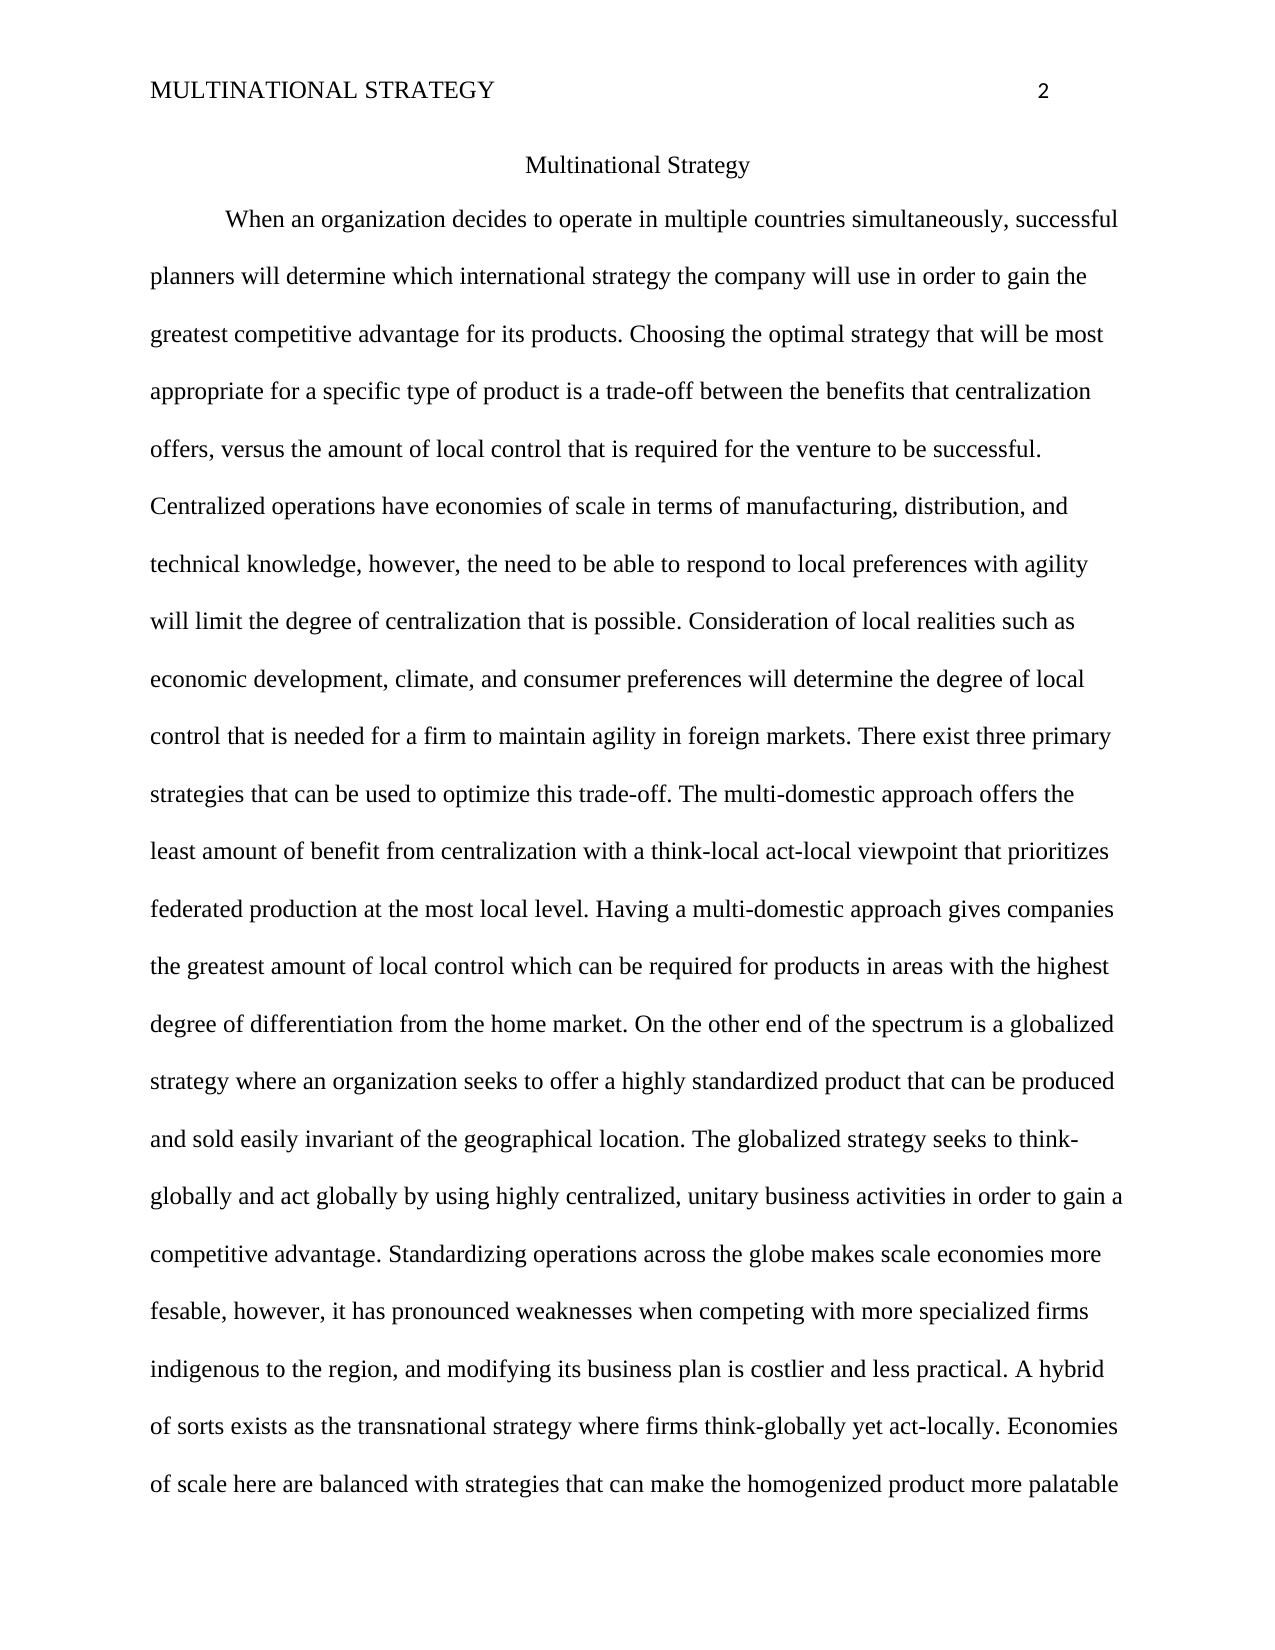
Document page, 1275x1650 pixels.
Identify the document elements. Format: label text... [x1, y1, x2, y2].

text Multinational Strategy [150, 150, 1125, 179]
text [150, 204, 1125, 1498]
